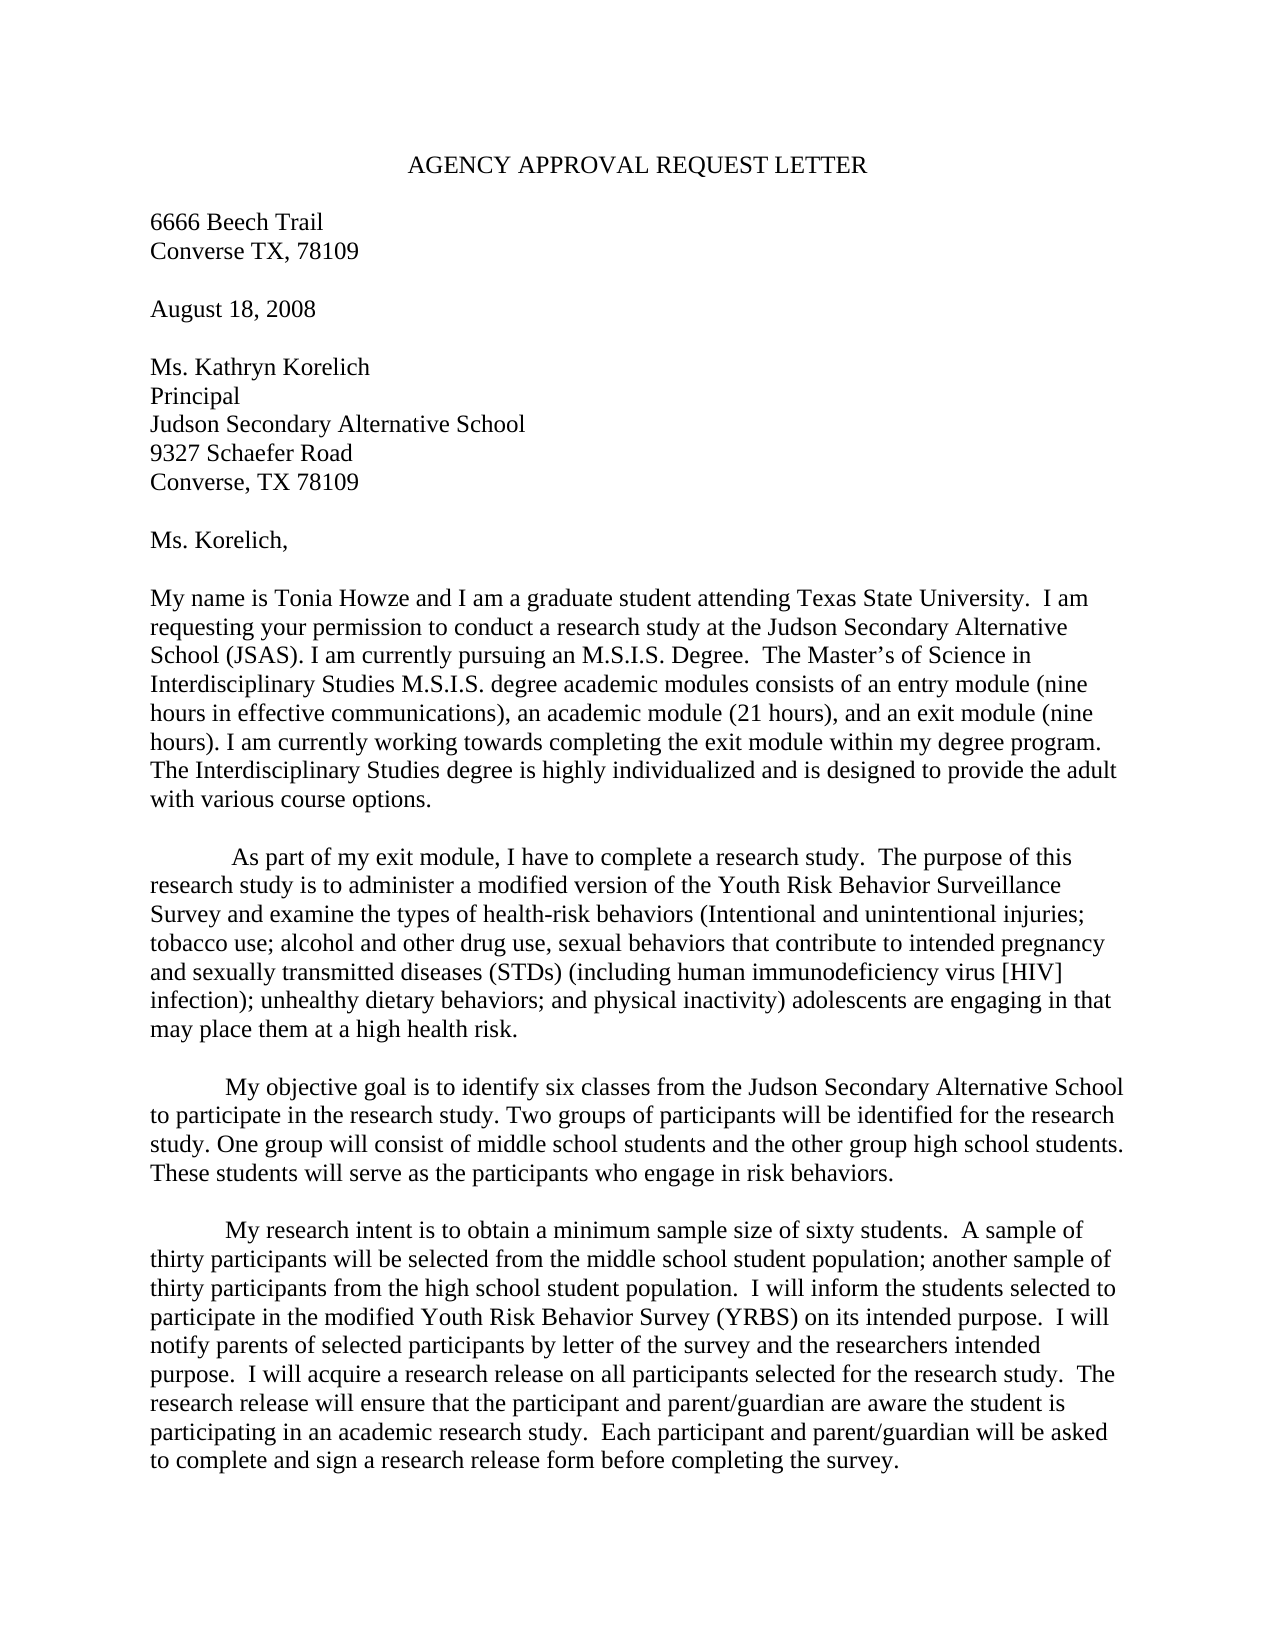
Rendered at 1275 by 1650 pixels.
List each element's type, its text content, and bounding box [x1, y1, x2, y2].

text Ms. Korelich, [150, 525, 1125, 554]
text AGENCY APPROVAL REQUEST LETTER [150, 150, 1125, 179]
text August 18, 2008 [150, 294, 1125, 323]
text My research intent is to obtain a minimum sample size of sixty students. A sample of thirty participants will be selected from the middle school student population; another sample of thirty participants from the high school student population. I will inform the students selected to participate in the modified Youth Risk Behavior Survey (YRBS) on its intended purpose. I will notify parents of selected participants by letter of the survey and the researchers intended purpose. I will acquire a research release on all participants selected for the research study. The research release will ensure that the participant and parent/guardian are aware the student is participating in an academic research study. Each participant and parent/guardian will be asked to complete and sign a research release form before completing the survey. [150, 1215, 1125, 1474]
text 9327 Schaefer Road [150, 438, 1125, 467]
text 6666 Beech Trail Converse TX, 78109 [150, 207, 1125, 265]
text As part of my exit module, I have to complete a research study. The purpose of this research study is to administer a modified version of the Youth Risk Behavior Surveillance Survey and examine the types of health-risk behaviors (Intentional and unintentional injuries; tobacco use; alcohol and other drug use, sexual behaviors that contribute to intended pregnancy and sexually transmitted diseases (STDs) (including human immunodeficiency virus [HIV] infection); unhealthy dietary behaviors; and physical inactivity) adolescents are engaging in that may place them at a high health risk. [150, 842, 1125, 1043]
text Ms. Kathryn Korelich Principal [150, 352, 1125, 409]
text Converse, TX 78109 [150, 467, 1125, 496]
text My name is Tonia Howze and I am a graduate student attending Texas State University. I am requesting your permission to conduct a research study at the Judson Secondary Alternative School (JSAS). I am currently pursuing an M.S.I.S. Degree. The Master’s of Science in Interdisciplinary Studies M.S.I.S. degree academic modules consists of an entry module (nine hours in effective communications), an academic module (21 hours), and an exit module (nine hours). I am currently working towards completing the exit module within my degree program. The Interdisciplinary Studies degree is highly individualized and is designed to provide the adult with various course options. [150, 583, 1125, 813]
text My objective goal is to identify six classes from the Judson Secondary Alternative School to participate in the research study. Two groups of participants will be identified for the research study. One group will consist of middle school students and the other group high school students. These students will serve as the participants who engage in risk behaviors. [150, 1072, 1125, 1187]
text Judson Secondary Alternative School [150, 409, 1125, 438]
